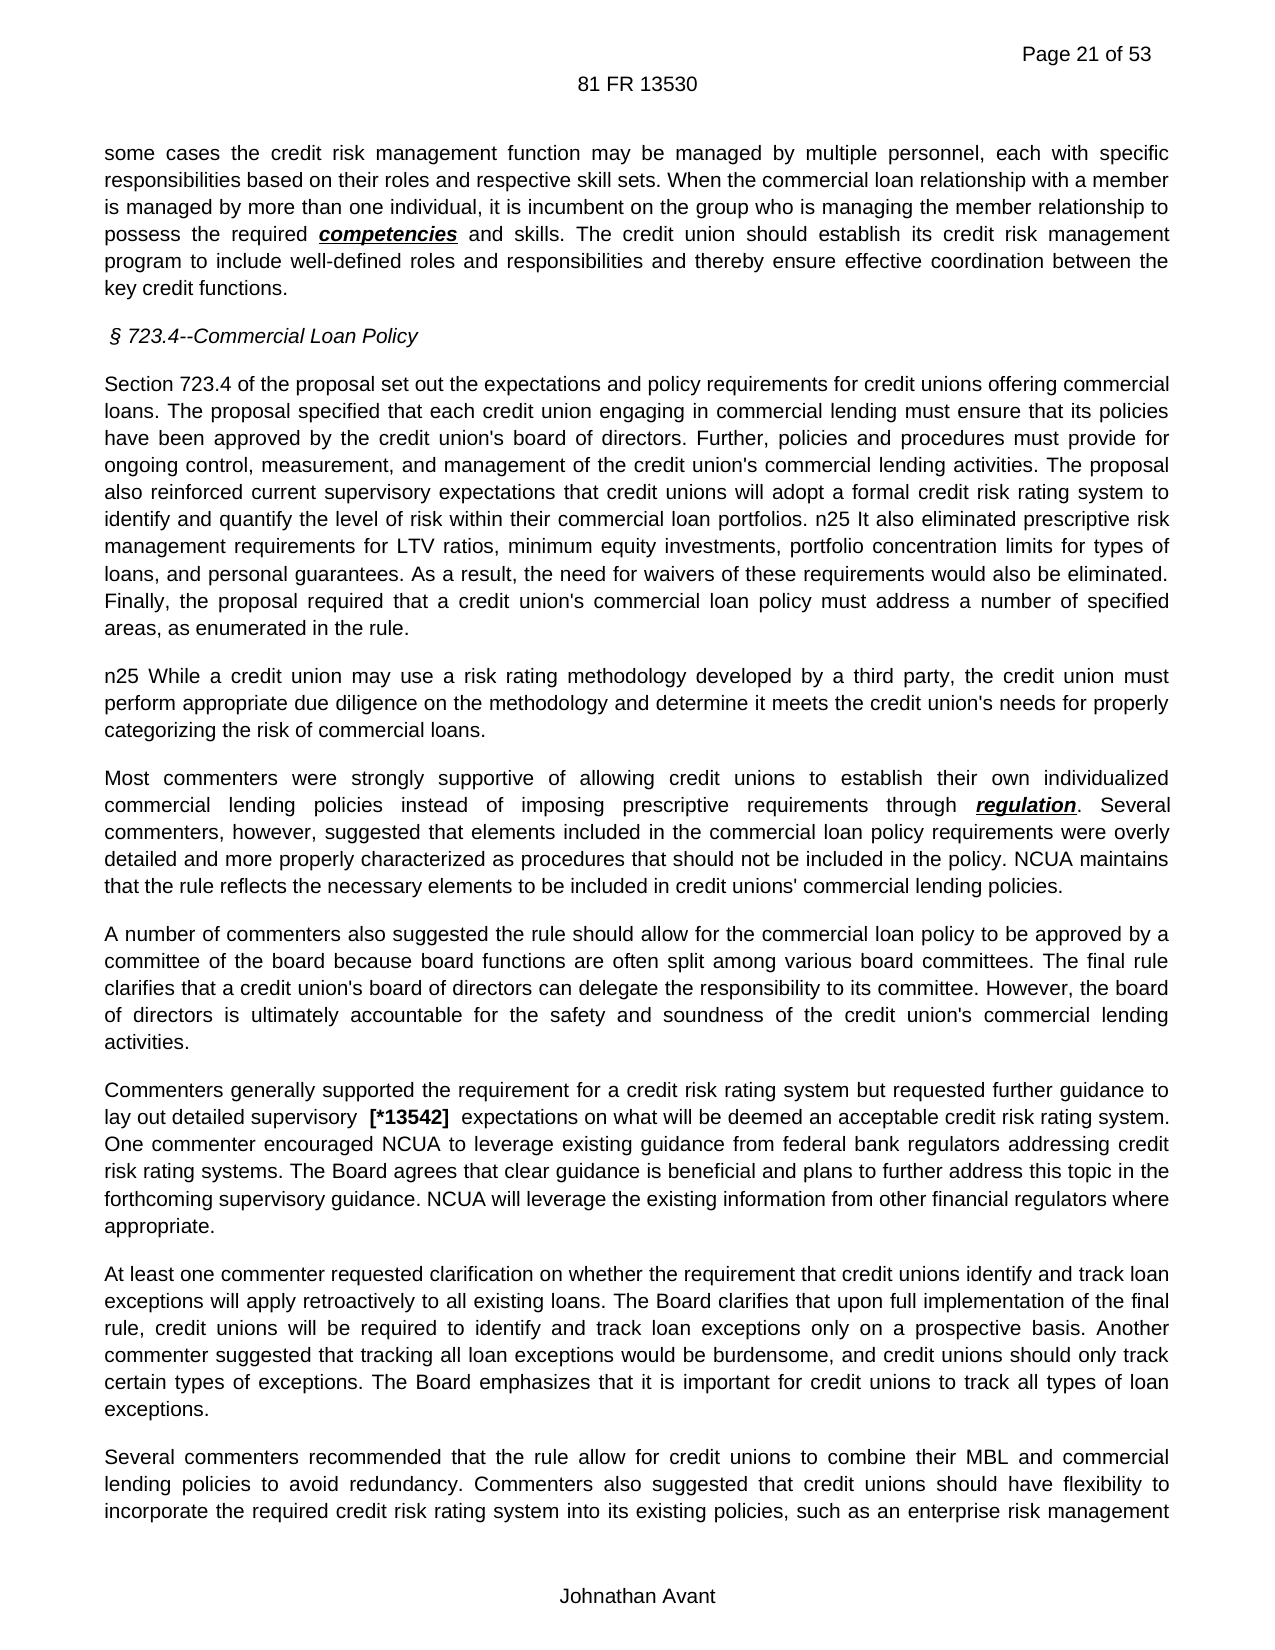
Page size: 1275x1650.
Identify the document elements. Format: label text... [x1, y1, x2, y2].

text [104, 137, 1171, 300]
text At least one commenter requested clarification on whether the requirement that credit unions identify and track loan exceptions will apply retroactively to all existing loans. The Board clarifies that upon full implementation of the final rule, credit unions will be required to identify and track loan exceptions only on a prospective basis. Another commenter suggested that tracking all loan exceptions would be burdensome, and credit unions should only track certain types of exceptions. The Board emphasizes that it is important for credit unions to track all types of loan exceptions. [104, 1258, 1171, 1421]
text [104, 1442, 1171, 1523]
text n25 While a credit union may use a risk rating methodology developed by a third party, the credit union must perform appropriate due diligence on the methodology and determine it meets the credit union's needs for properly categorizing the risk of commercial loans. [104, 660, 1171, 742]
text Section 723.4 of the proposal set out the expectations and policy requirements for credit unions offering commercial loans. The proposal specified that each credit union engaging in commercial lending must ensure that its policies have been approved by the credit union's board of directors. Further, policies and procedures must provide for ongoing control, measurement, and management of the credit union's commercial lending activities. The proposal also reinforced current supervisory expectations that credit unions will adopt a formal credit risk rating system to identify and quantify the level of risk within their commercial loan portfolios. n25 It also eliminated prescriptive risk management requirements for LTV ratios, minimum equity investments, portfolio concentration limits for types of loans, and personal guarantees. As a result, the need for waivers of these requirements would also be eliminated. Finally, the proposal required that a credit union's commercial loan policy must address a number of specified areas, as enumerated in the rule. [104, 369, 1171, 639]
text § 723.4--Commercial Loan Policy [104, 321, 1171, 348]
text A number of commenters also suggested the rule should allow for the commercial loan policy to be approved by a committee of the board because board functions are often split among various board committees. The final rule clarifies that a credit union's board of directors can delegate the responsibility to its committee. However, the board of directors is ultimately accountable for the safety and soundness of the credit union's commercial lending activities. [104, 919, 1171, 1054]
text Commenters generally supported the requirement for a credit risk rating system but requested further guidance to lay out detailed supervisory [*13542] expectations on what will be deemed an acceptable credit risk rating system. One commenter encouraged NCUA to leverage existing guidance from federal bank regulators addressing credit risk rating systems. The Board agrees that clear guidance is beneficial and plans to further address this topic in the forthcoming supervisory guidance. NCUA will leverage the existing information from other financial regulators where appropriate. [104, 1075, 1171, 1237]
text Most commenters were strongly supportive of allowing credit unions to establish their own individualized commercial lending policies instead of imposing prescriptive requirements through regulation. Several commenters, however, suggested that elements included in the commercial loan policy requirements were overly detailed and more properly characterized as procedures that should not be included in the policy. NCUA maintains that the rule reflects the necessary elements to be included in credit unions' commercial lending policies. [104, 762, 1171, 898]
